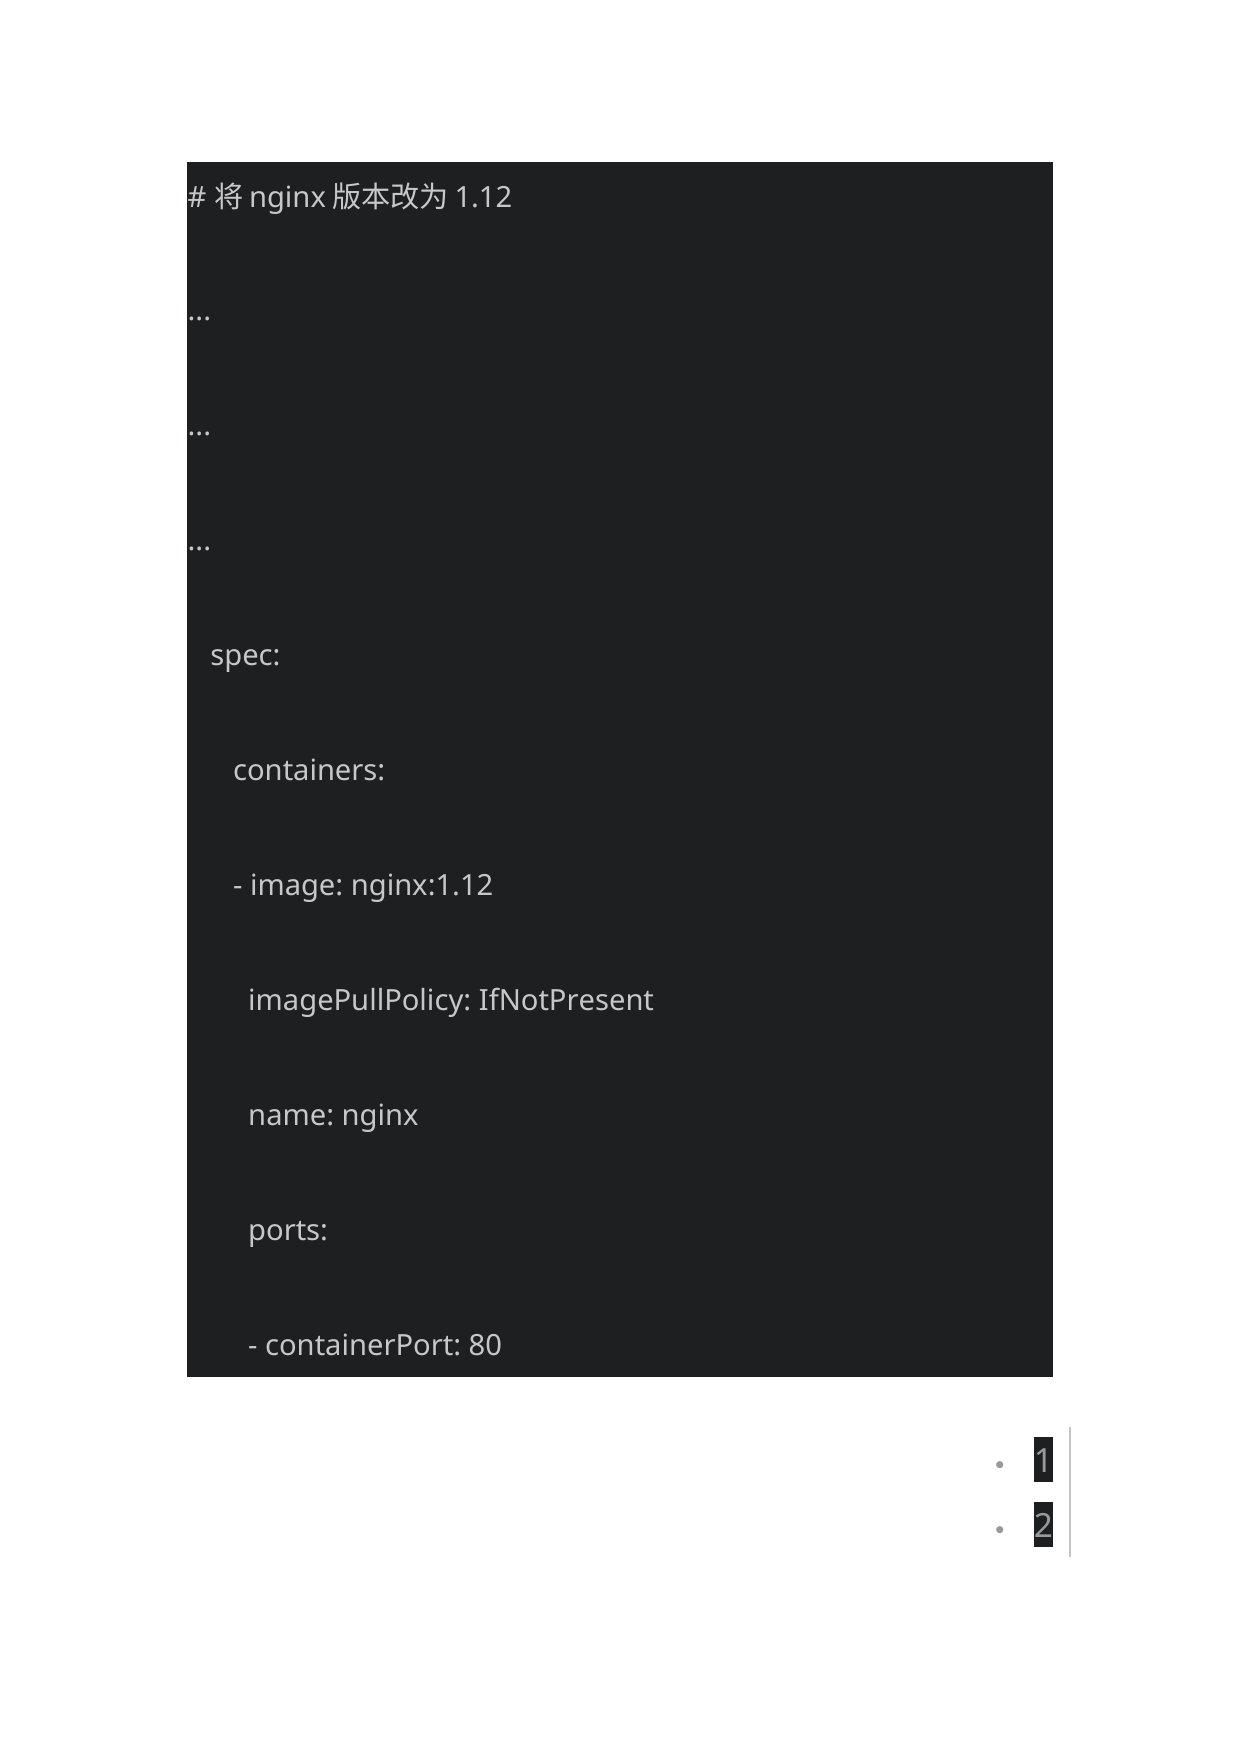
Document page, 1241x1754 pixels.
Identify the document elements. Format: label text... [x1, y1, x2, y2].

text imagePullPolicy: IfNotPresent [187, 967, 1053, 1032]
list 1 [150, 1427, 1069, 1492]
list 2 [150, 1492, 1069, 1557]
text ports: [187, 1197, 1053, 1262]
text ... [187, 277, 1053, 342]
text # 将nginx版本改为1.12 [187, 162, 1053, 227]
text containers: [187, 737, 1053, 802]
text - containerPort: 80 [187, 1312, 1053, 1377]
text ... [187, 507, 1053, 572]
text name: nginx [187, 1082, 1053, 1147]
text ... [187, 392, 1053, 457]
text - image: nginx:1.12 [187, 852, 1053, 917]
text spec: [187, 622, 1053, 687]
